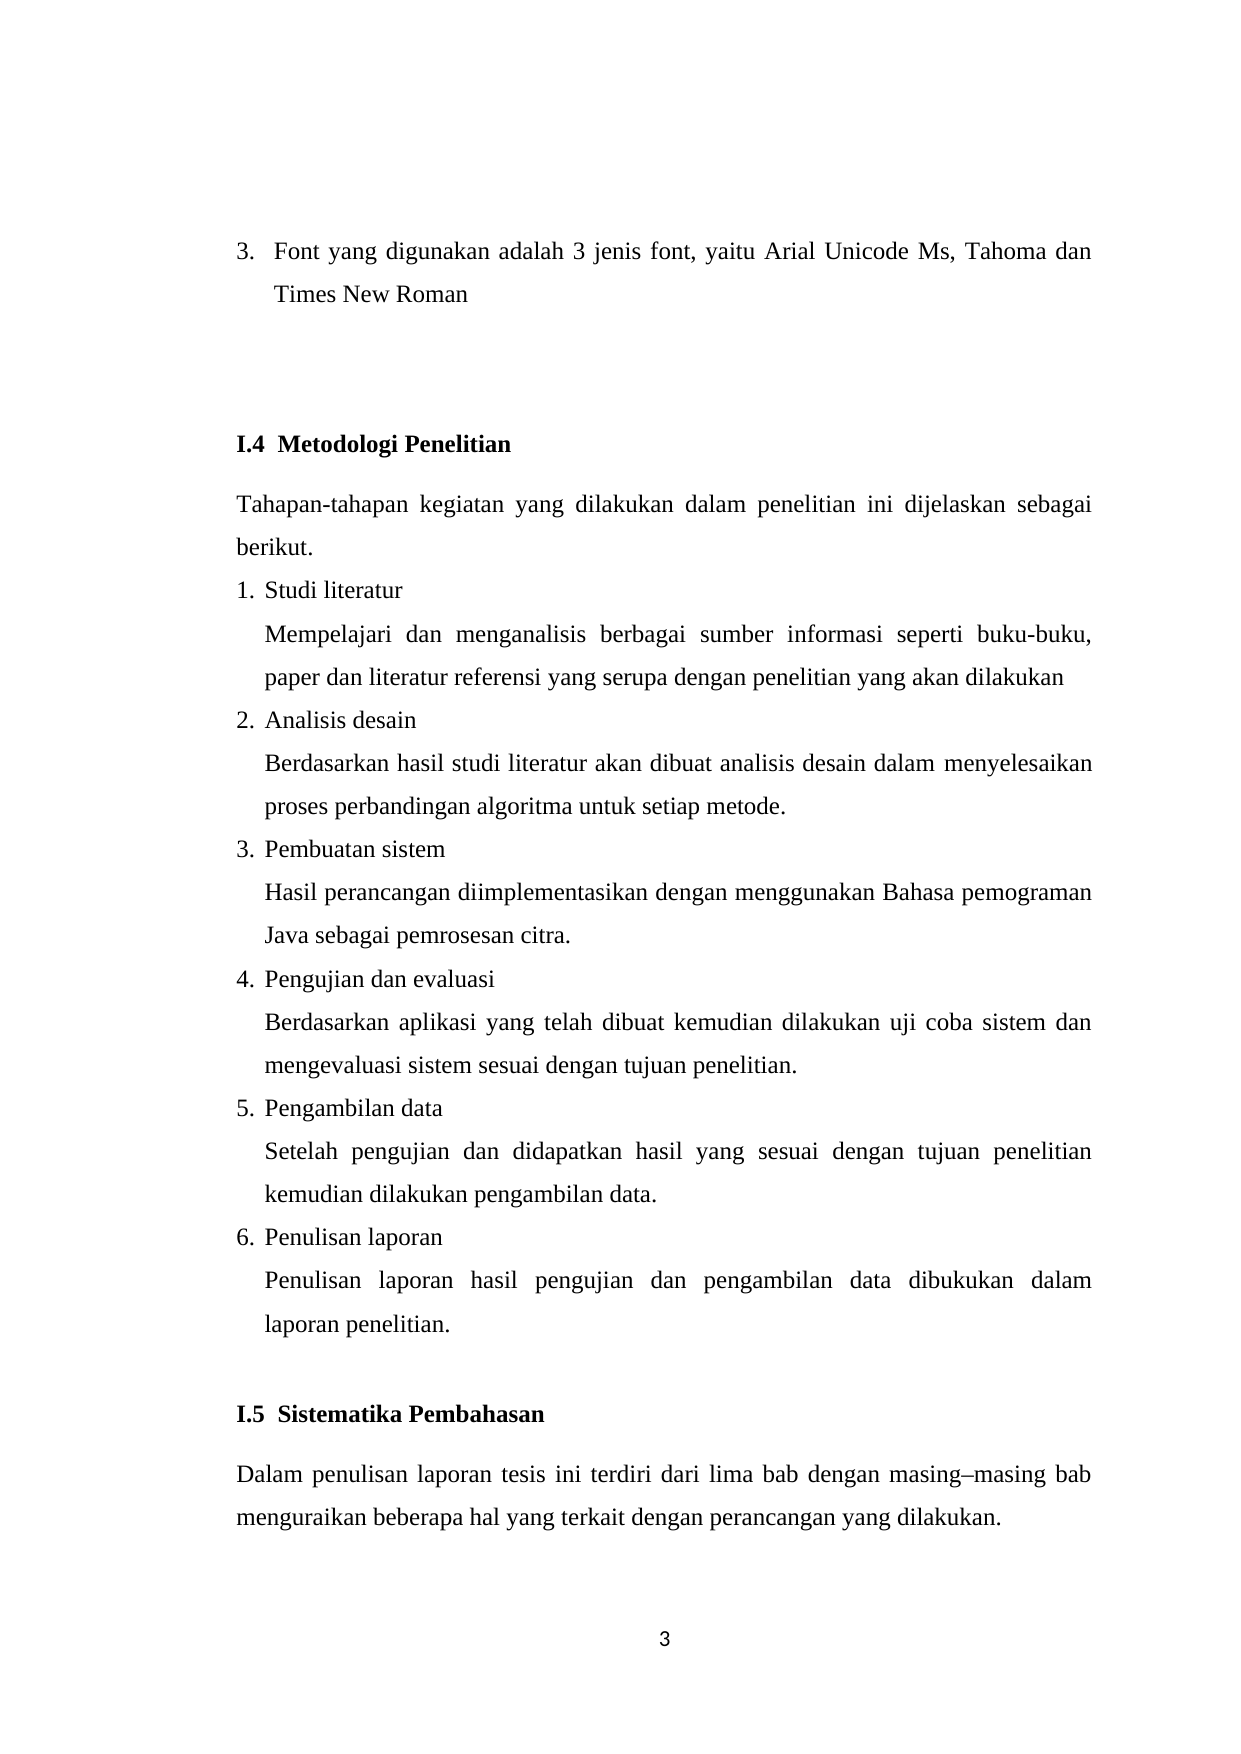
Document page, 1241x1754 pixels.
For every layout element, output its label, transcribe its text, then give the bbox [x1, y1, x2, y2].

list Mempelajari dan menganalisis berbagai sumber informasi seperti buku-buku, paper dan literatur referensi yang serupa dengan penelitian yang akan dilakukan [264, 619, 1092, 691]
text Tahapan-tahapan kegiatan yang dilakukan dalam penelitian ini dijelaskan sebagai berikut. [236, 489, 1092, 561]
text I.5 Sistematika Pembahasan [236, 1399, 1092, 1428]
list Pengujian dan evaluasi [236, 964, 1092, 992]
list Setelah pengujian dan didapatkan hasil yang sesuai dengan tujuan penelitian kemudian dilakukan pengambilan data. [264, 1136, 1092, 1208]
list Font yang digunakan adalah 3 jenis font, yaitu Arial Unicode Ms, Tahoma dan Times New Roman [236, 236, 1092, 308]
list Hasil perancangan diimplementasikan dengan menggunakan Bahasa pemograman Java sebagai pemrosesan citra. [264, 877, 1092, 949]
list Studi literatur [236, 576, 1092, 604]
list Berdasarkan aplikasi yang telah dibuat kemudian dilakukan uji coba sistem dan mengevaluasi sistem sesuai dengan tujuan penelitian. [264, 1007, 1092, 1079]
text Dalam penulisan laporan tesis ini terdiri dari lima bab dengan masing–masing bab menguraikan beberapa hal yang terkait dengan perancangan yang dilakukan. [236, 1459, 1092, 1531]
list Analisis desain [236, 705, 1092, 734]
list Pengambilan data [236, 1093, 1092, 1122]
list Berdasarkan hasil studi literatur akan dibuat analisis desain dalam menyelesaikan proses perbandingan algoritma untuk setiap metode. [264, 748, 1092, 820]
list Penulisan laporan hasil pengujian dan pengambilan data dibukukan dalam laporan penelitian. [264, 1266, 1092, 1337]
text I.4 Metodologi Penelitian [236, 429, 1092, 458]
list Penulisan laporan [236, 1222, 1092, 1251]
list Pembuatan sistem [236, 834, 1092, 863]
